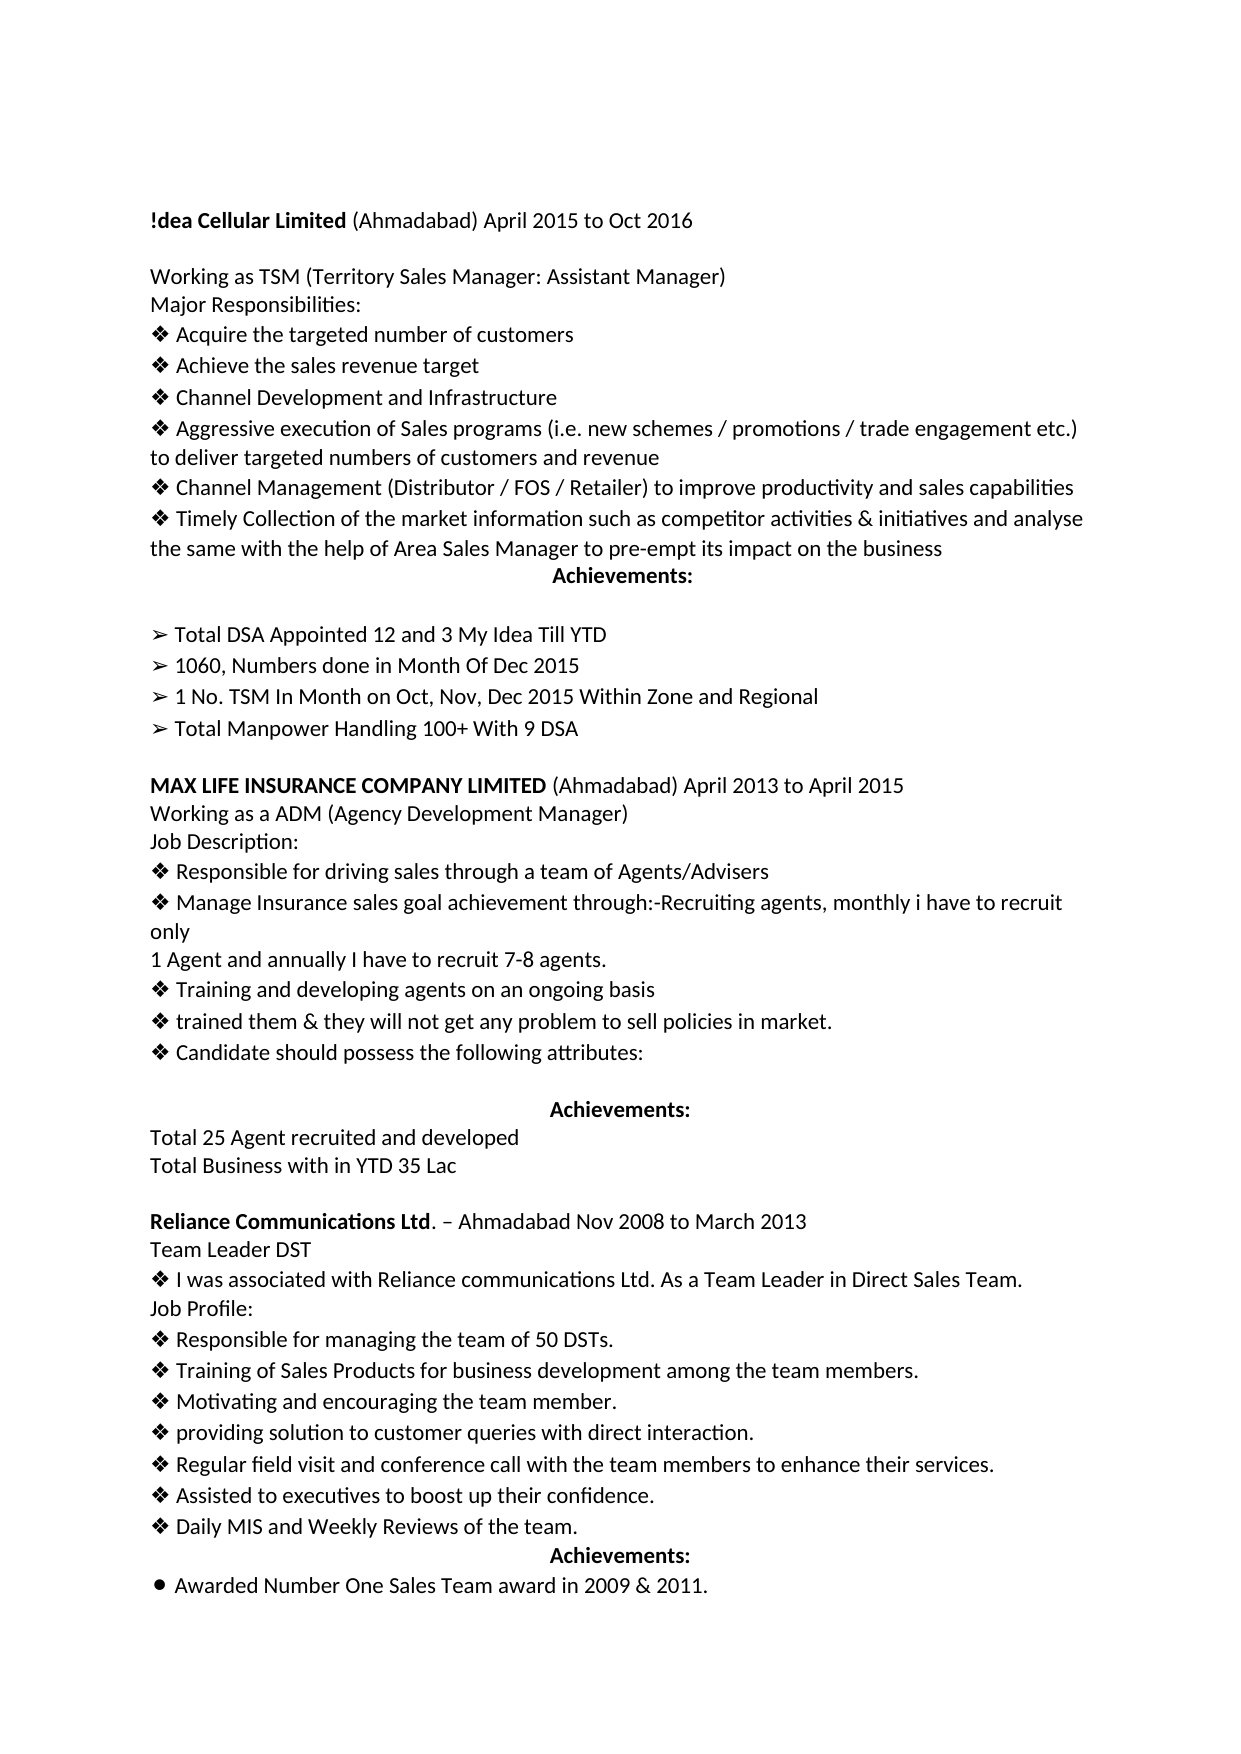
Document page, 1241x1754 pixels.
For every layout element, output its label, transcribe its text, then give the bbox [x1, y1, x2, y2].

list ➢ Total Manpower Handling 100+ With 9 DSA [150, 711, 1090, 743]
list ❖ Acquire the targeted number of customers [150, 318, 1090, 349]
list ❖ Manage Insurance sales goal achievement through:-Recruiting agents, monthly i have to recruit only [150, 886, 1090, 945]
list ➢ 1060, Numbers done in Month Of Dec 2015 [150, 649, 1090, 680]
list ❖ Daily MIS and Weekly Reviews of the team. [150, 1510, 1090, 1541]
list Working as TSM (Territory Sales Manager: Assistant Manager) [150, 262, 1090, 290]
list ❖ Regular field visit and conference call with the team members to enhance their services. [150, 1447, 1090, 1479]
list Working as a ADM (Agency Development Manager) [150, 799, 1090, 827]
list Achievements: [150, 1541, 1090, 1569]
list ❖ Timely Collection of the market information such as competitor activities & initiatives and analyse [150, 502, 1090, 534]
list ❖ Candidate should possess the following attributes: [150, 1036, 1090, 1067]
list ❖ Training of Sales Products for business development among the team members. [150, 1354, 1090, 1385]
list ⚫ Awarded Number One Sales Team award in 2009 & 2011. [150, 1569, 1090, 1601]
list ❖ Aggressive execution of Sales programs (i.e. new schemes / promotions / trade engagement etc.) to deliver targeted numbers of customers and revenue [150, 412, 1090, 471]
list ❖ Responsible for managing the team of 50 DSTs. [150, 1322, 1090, 1354]
list ➢ 1 No. TSM In Month on Oct, Nov, Dec 2015 Within Zone and Regional [150, 680, 1090, 711]
list ❖ trained them & they will not get any problem to sell policies in market. [150, 1004, 1090, 1036]
list Job Description: [150, 827, 1090, 855]
list Total 25 Agent recruited and developed [150, 1123, 1090, 1151]
list ❖ Assisted to executives to boost up their confidence. [150, 1479, 1090, 1510]
list 1 Agent and annually I have to recruit 7-8 agents. [150, 945, 1090, 973]
list Team Leader DST [150, 1235, 1090, 1263]
list Achievements: [150, 562, 1090, 590]
list ➢ Total DSA Appointed 12 and 3 My Idea Till YTD [150, 618, 1090, 649]
list the same with the help of Area Sales Manager to pre-empt its impact on the business [150, 534, 1090, 562]
list ❖ Channel Management (Distributor / FOS / Retailer) to improve productivity and sales capabilities [150, 471, 1090, 502]
list Reliance Communications Ltd. – Ahmadabad Nov 2008 to March 2013 [150, 1207, 1090, 1235]
list Total Business with in YTD 35 Lac [150, 1151, 1090, 1179]
list ❖ I was associated with Reliance communications Ltd. As a Team Leader in Direct Sales Team. [150, 1263, 1090, 1294]
list Achievements: [150, 1095, 1090, 1123]
list ❖ providing solution to customer queries with direct interaction. [150, 1416, 1090, 1447]
list ❖ Achieve the sales revenue target [150, 349, 1090, 381]
list ❖ Motivating and encouraging the team member. [150, 1385, 1090, 1416]
list ❖ Responsible for driving sales through a team of Agents/Advisers [150, 855, 1090, 886]
list Major Responsibilities: [150, 290, 1090, 318]
list ❖ Training and developing agents on an ongoing basis [150, 973, 1090, 1004]
list MAX LIFE INSURANCE COMPANY LIMITED (Ahmadabad) April 2013 to April 2015 [150, 771, 1090, 799]
list Job Profile: [150, 1294, 1090, 1322]
list !dea Cellular Limited (Ahmadabad) April 2015 to Oct 2016 [150, 206, 1090, 234]
list ❖ Channel Development and Infrastructure [150, 381, 1090, 412]
